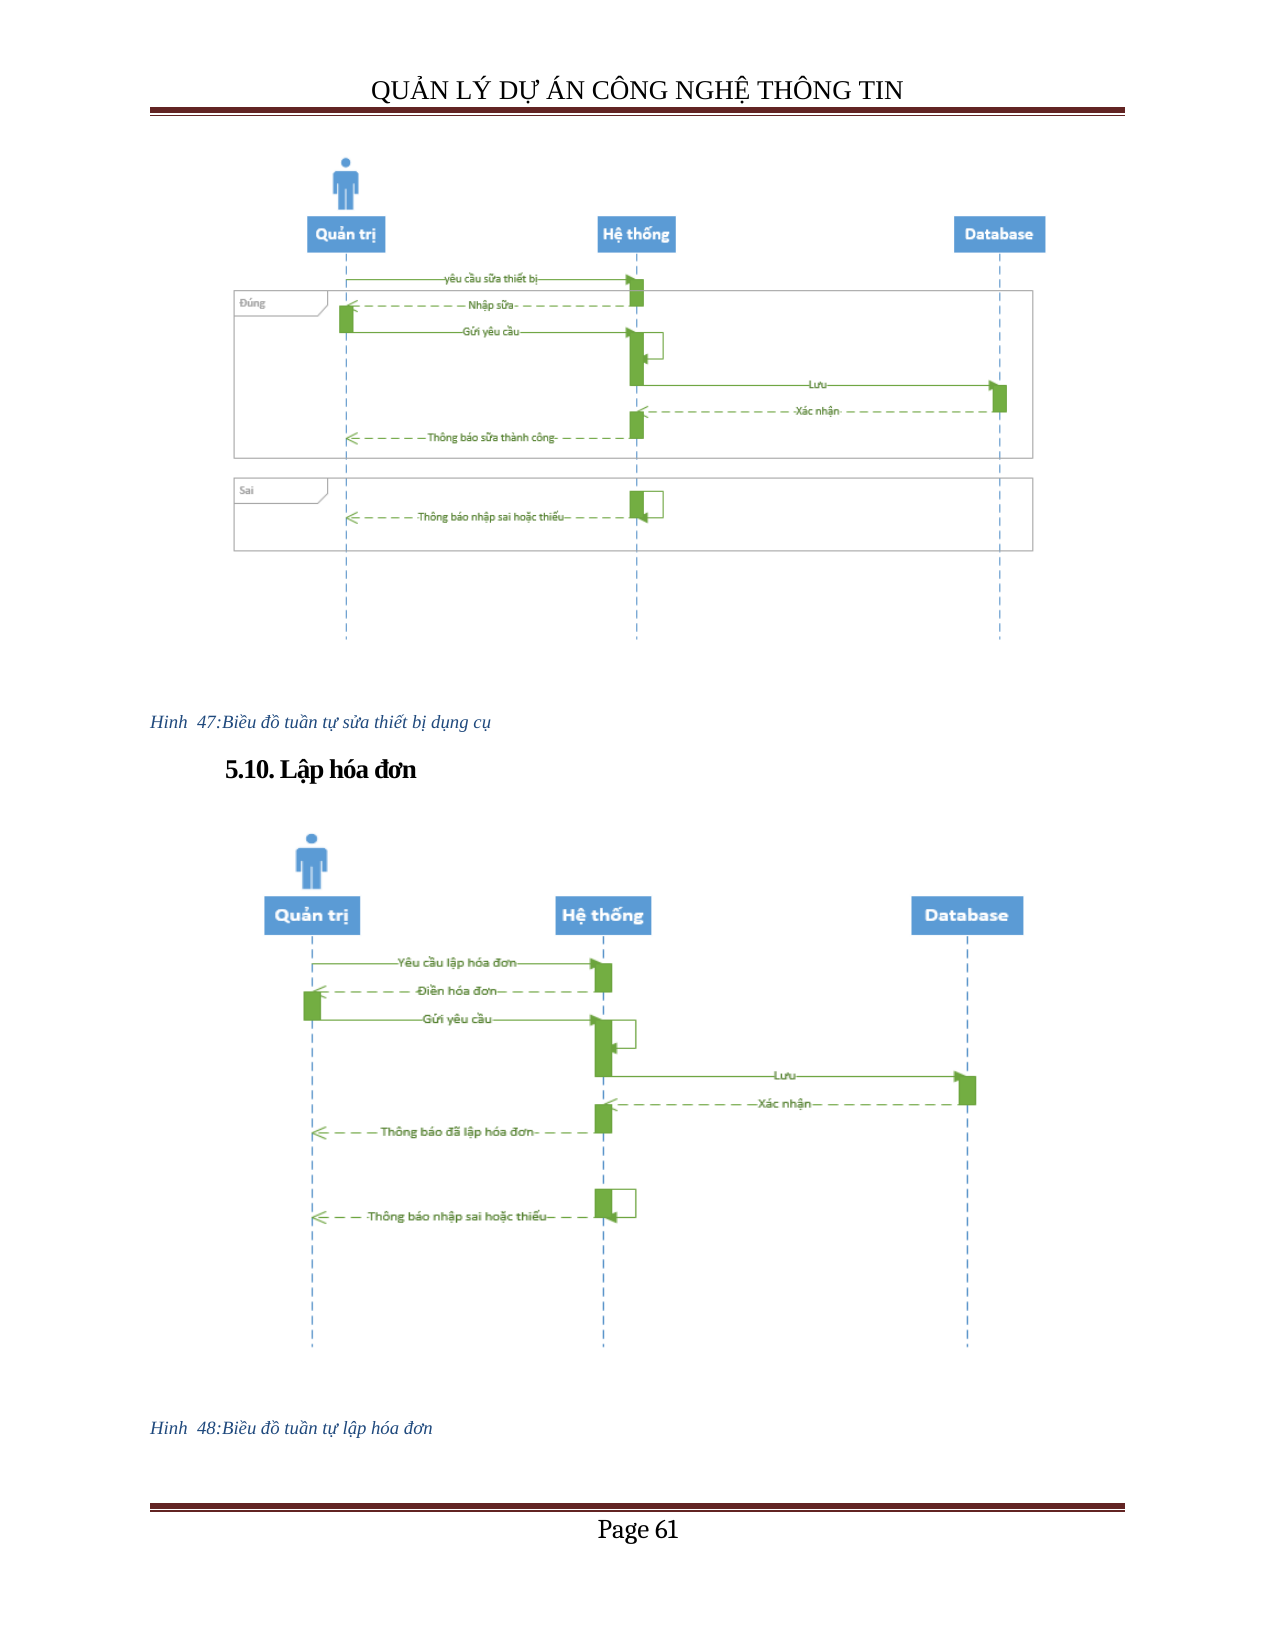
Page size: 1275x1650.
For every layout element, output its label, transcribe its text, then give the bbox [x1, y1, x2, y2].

title 5.10. Lập hóa đơn [150, 753, 1125, 785]
